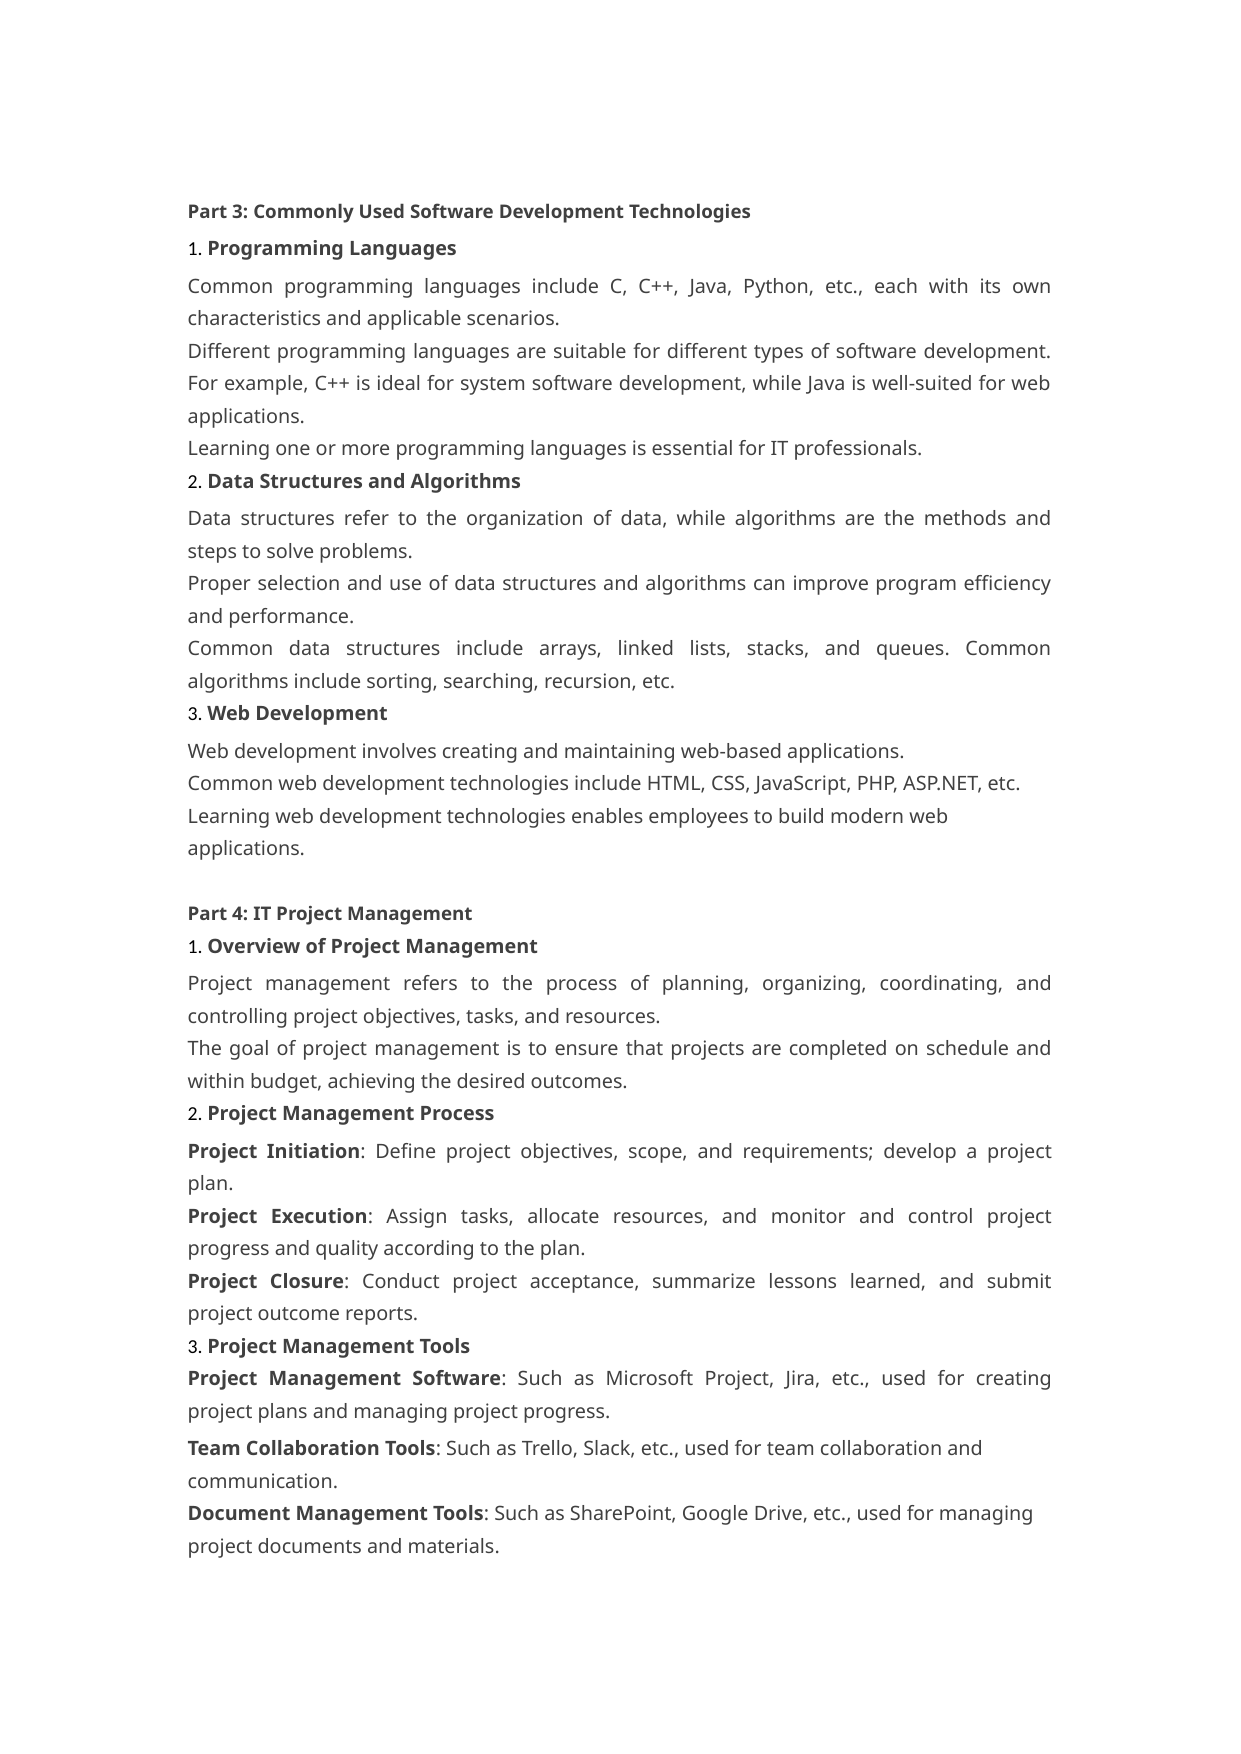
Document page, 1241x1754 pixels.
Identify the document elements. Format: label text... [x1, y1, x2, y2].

text Learning one or more programming languages is essential for IT professionals. [187, 432, 1053, 464]
text Proper selection and use of data structures and algorithms can improve program efficiency and performance. [187, 567, 1053, 632]
text Data structures refer to the organization of data, while algorithms are the methods and steps to solve problems. [187, 502, 1053, 567]
list Project Initiation: Define project objectives, scope, and requirements; develop a project plan. [187, 1134, 1053, 1199]
list Programming Languages [187, 232, 1053, 264]
list Data Structures and Algorithms [187, 464, 1053, 497]
list Project Execution: Assign tasks, allocate resources, and monitor and control project progress and quality according to the plan. [187, 1199, 1053, 1264]
list Project Closure: Conduct project acceptance, summarize lessons learned, and submit project outcome reports. [187, 1264, 1053, 1329]
list Overview of Project Management [187, 929, 1053, 962]
text Document Management Tools: Such as SharePoint, Google Drive, etc., used for managing project documents and materials. [187, 1497, 1053, 1562]
text Learning web development technologies enables employees to build modern web applications. [187, 799, 1053, 864]
text Project management refers to the process of planning, organizing, coordinating, and controlling project objectives, tasks, and resources. [187, 967, 1053, 1032]
list Part 3: Commonly Used Software Development Technologies [187, 194, 1053, 227]
text The goal of project management is to ensure that projects are completed on schedule and within budget, achieving the desired outcomes. [187, 1042, 1053, 1097]
list Web Development [187, 697, 1053, 729]
text Team Collaboration Tools: Such as Trello, Slack, etc., used for team collaboration and communication. [187, 1432, 1053, 1497]
text Common data structures include arrays, linked lists, stacks, and queues. Common algorithms include sorting, searching, recursion, etc. [187, 632, 1053, 697]
text Common programming languages include C, C++, Java, Python, etc., each with its own characteristics and applicable scenarios. [187, 269, 1053, 334]
text Common web development technologies include HTML, CSS, JavaScript, PHP, ASP.NET, etc. [187, 767, 1053, 799]
list Project Management Process [187, 1097, 1053, 1129]
text Part 4: IT Project Management [187, 897, 1053, 929]
text Web development involves creating and maintaining web-based applications. [187, 734, 1053, 767]
list Project Management Tools Project Management Software: Such as Microsoft Project, Jira, etc., used for creating project plans and managing project progress. [187, 1329, 1053, 1427]
text Different programming languages are suitable for different types of software development. For example, C++ is ideal for system software development, while Java is well-suited for web applications. [187, 334, 1053, 432]
